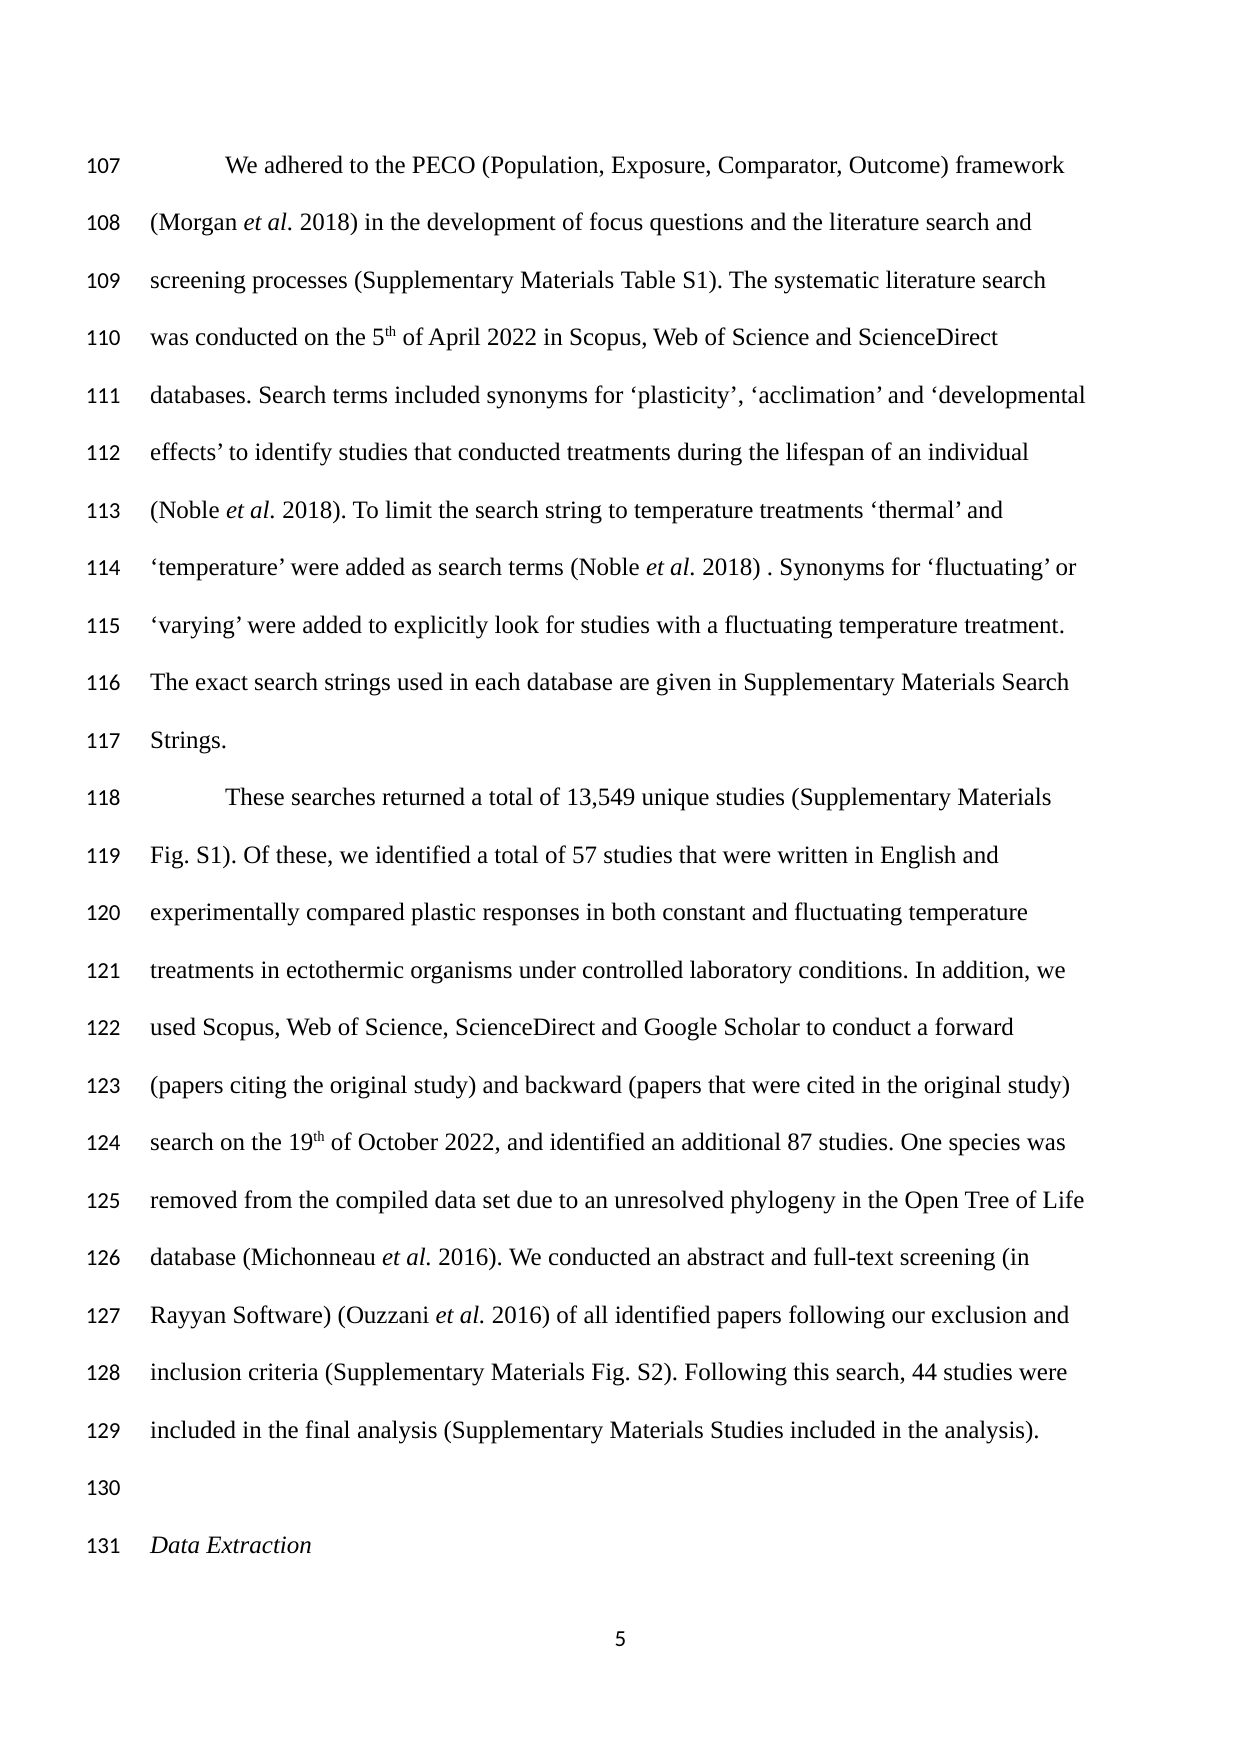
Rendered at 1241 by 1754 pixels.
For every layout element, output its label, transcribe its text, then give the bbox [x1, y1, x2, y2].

text These searches returned a total of 13,549 unique studies (Supplementary Materials Fig. S1). Of these, we identified a total of 57 studies that were written in English and experimentally compared plastic responses in both constant and fluctuating temperature treatments in ectothermic organisms under controlled laboratory conditions. In addition, we used Scopus, Web of Science, ScienceDirect and Google Scholar to conduct a forward (papers citing the original study) and backward (papers that were cited in the original study) search on the 19th of October 2022, and identified an additional 87 studies. One species was removed from the compiled data set due to an unresolved phylogeny in the Open Tree of Life database . We conducted an abstract and full-text screening (in Rayyan Software) of all identified papers following our exclusion and inclusion criteria (Supplementary Materials Fig. S2). Following this search, 44 studies were included in the final analysis (Supplementary Materials Studies included in the analysis). [150, 782, 1090, 1444]
text Data Extraction [150, 1530, 1090, 1559]
text We adhered to the PECO (Population, Exposure, Comparator, Outcome) framework in the development of focus questions and the literature search and screening processes (Supplementary Materials Table S1). The systematic literature search was conducted on the 5th of April 2022 in Scopus, Web of Science and ScienceDirect databases. Search terms included synonyms for ‘plasticity’, ‘acclimation’ and ‘developmental effects’ to identify studies that conducted treatments during the lifespan of an individual . To limit the search string to temperature treatments ‘thermal’ and ‘temperature’ were added as search terms . Synonyms for ‘fluctuating’ or ‘varying’ were added to explicitly look for studies with a fluctuating temperature treatment. The exact search strings used in each database are given in Supplementary Materials Search Strings. [150, 150, 1090, 754]
